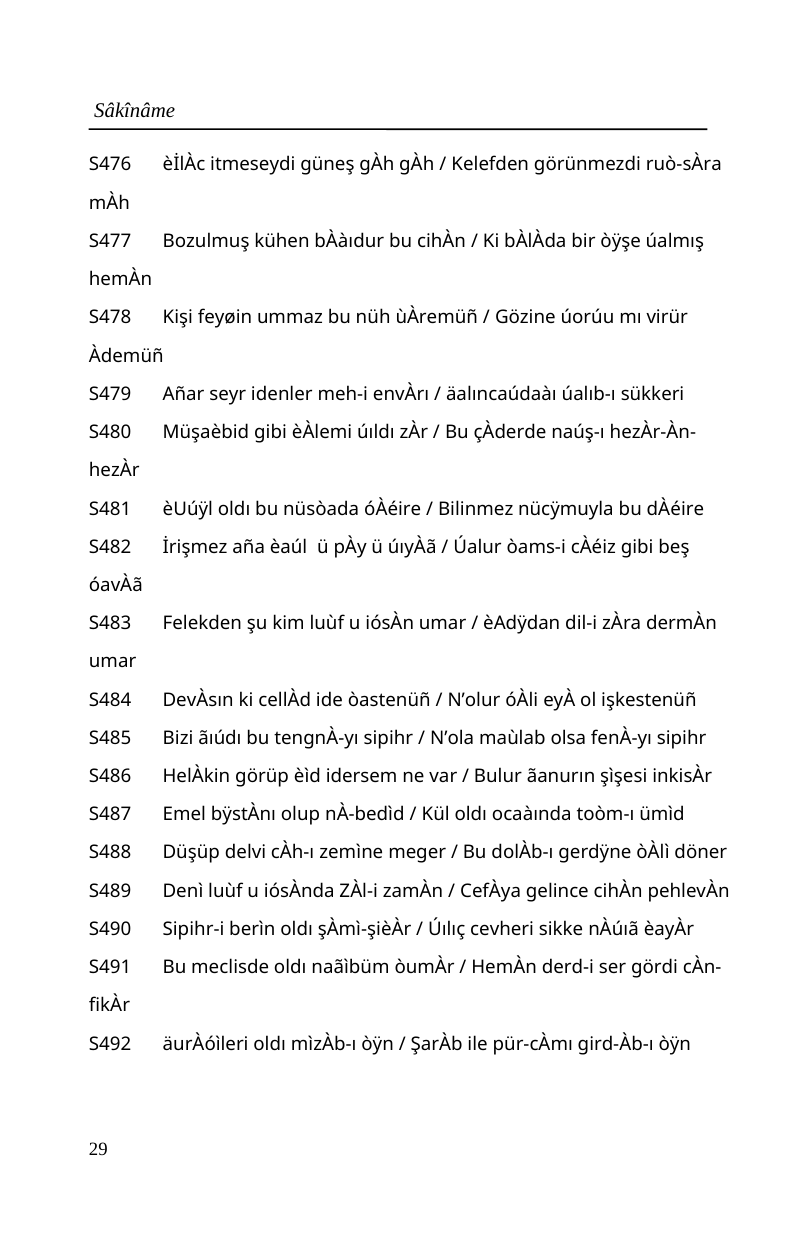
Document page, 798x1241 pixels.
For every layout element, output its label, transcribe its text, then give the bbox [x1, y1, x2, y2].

text S476 èİlÀc itmeseydi güneş gÀh gÀh / Kelefden görünmezdi ruò-sÀra mÀh [89, 151, 738, 214]
text S483 Felekden şu kim luùf u iósÀn umar / èAdÿdan dil-i zÀra dermÀn umar [89, 609, 738, 673]
text S486 HelÀkin görüp èìd idersem ne var / Bulur ãanurın şìşesi inkisÀr [89, 762, 738, 788]
text S478 Kişi feyøin ummaz bu nüh ùÀremüñ / Gözine úorúu mı virür Àdemüñ [89, 304, 738, 367]
text S487 Emel bÿstÀnı olup nÀ-bedìd / Kül oldı ocaàında toòm-ı ümìd [89, 801, 738, 826]
text S492 äurÀóìleri oldı mìzÀb-ı òÿn / ŞarÀb ile pür-cÀmı gird-Àb-ı òÿn [89, 1030, 738, 1056]
text S484 DevÀsın ki cellÀd ide òastenüñ / N’olur óÀli eyÀ ol işkestenüñ [89, 686, 738, 711]
text S485 Bizi ãıúdı bu tengnÀ-yı sipihr / N’ola maùlab olsa fenÀ-yı sipihr [89, 724, 738, 750]
text S491 Bu meclisde oldı naãìbüm òumÀr / HemÀn derd-i ser gördi cÀn-fikÀr [89, 953, 738, 1017]
text S488 Düşüp delvi cÀh-ı zemìne meger / Bu dolÀb-ı gerdÿne òÀlì döner [89, 839, 738, 864]
text S482 İrişmez aña èaúl ü pÀy ü úıyÀã / Úalur òams-i cÀéiz gibi beş óavÀã [89, 533, 738, 597]
text S477 Bozulmuş kühen bÀàıdur bu cihÀn / Ki bÀlÀda bir òÿşe úalmış hemÀn [89, 227, 738, 291]
text S490 Sipihr-i berìn oldı şÀmì-şièÀr / Úılıç cevheri sikke nÀúıã èayÀr [89, 915, 738, 941]
text S479 Añar seyr idenler meh-i envÀrı / äalıncaúdaàı úalıb-ı sükkeri [89, 380, 738, 406]
text S481 èUúÿl oldı bu nüsòada óÀéire / Bilinmez nücÿmuyla bu dÀéire [89, 495, 738, 520]
text S489 Denì luùf u iósÀnda ZÀl-i zamÀn / CefÀya gelince cihÀn pehlevÀn [89, 877, 738, 903]
text S480 Müşaèbid gibi èÀlemi úıldı zÀr / Bu çÀderde naúş-ı hezÀr-Àn-hezÀr [89, 418, 738, 482]
